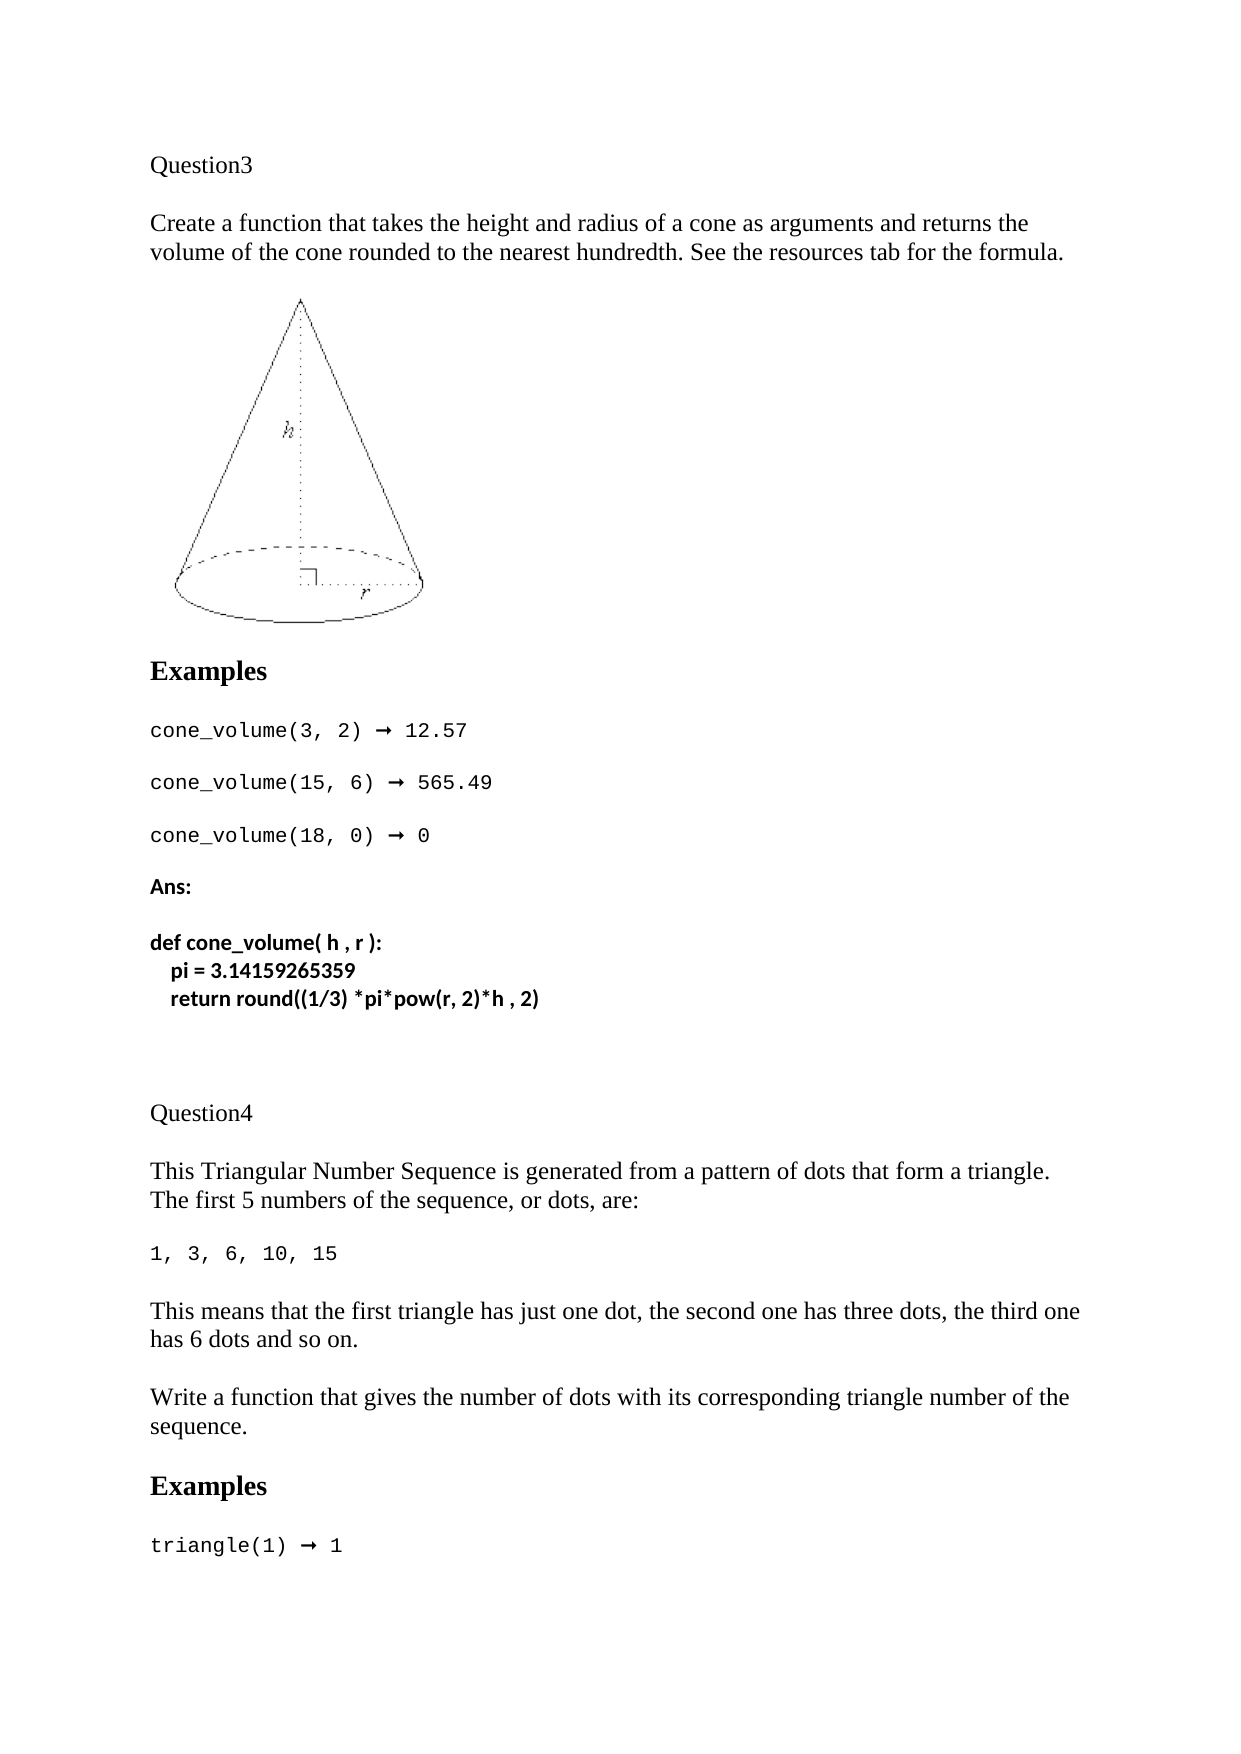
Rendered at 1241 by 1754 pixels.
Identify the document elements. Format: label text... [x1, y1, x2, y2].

text Ans: [150, 872, 1090, 900]
text 1, 3, 6, 10, 15 [150, 1243, 1090, 1267]
text Write a function that gives the number of dots with its corresponding triangle number of the sequence. [150, 1382, 1090, 1440]
text Question3 [150, 150, 1090, 179]
subtitle Examples [150, 654, 1090, 686]
text Create a function that takes the height and radius of a cone as arguments and returns the volume of the cone rounded to the nearest hundredth. See the resources tab for the formula. [150, 208, 1090, 265]
picture [150, 294, 433, 625]
subtitle Examples [150, 1469, 1090, 1501]
text This Triangular Number Sequence is generated from a pattern of dots that form a triangle. The first 5 numbers of the sequence, or dots, are: [150, 1156, 1090, 1214]
text cone_volume(18, 0) ➞ 0 [150, 820, 1090, 848]
text cone_volume(3, 2) ➞ 12.57 [150, 715, 1090, 744]
text pi = 3.14159265359 [150, 956, 1090, 984]
text triangle(1) ➞ 1 [150, 1531, 1090, 1559]
text def cone_volume( h , r ): [150, 928, 1090, 956]
text cone_volume(15, 6) ➞ 565.49 [150, 767, 1090, 796]
text return round((1/3) *pi*pow(r, 2)*h , 2) [150, 984, 1090, 1012]
text Question4 [150, 1098, 1090, 1127]
text This means that the first triangle has just one dot, the second one has three dots, the third one has 6 dots and so on. [150, 1296, 1090, 1353]
